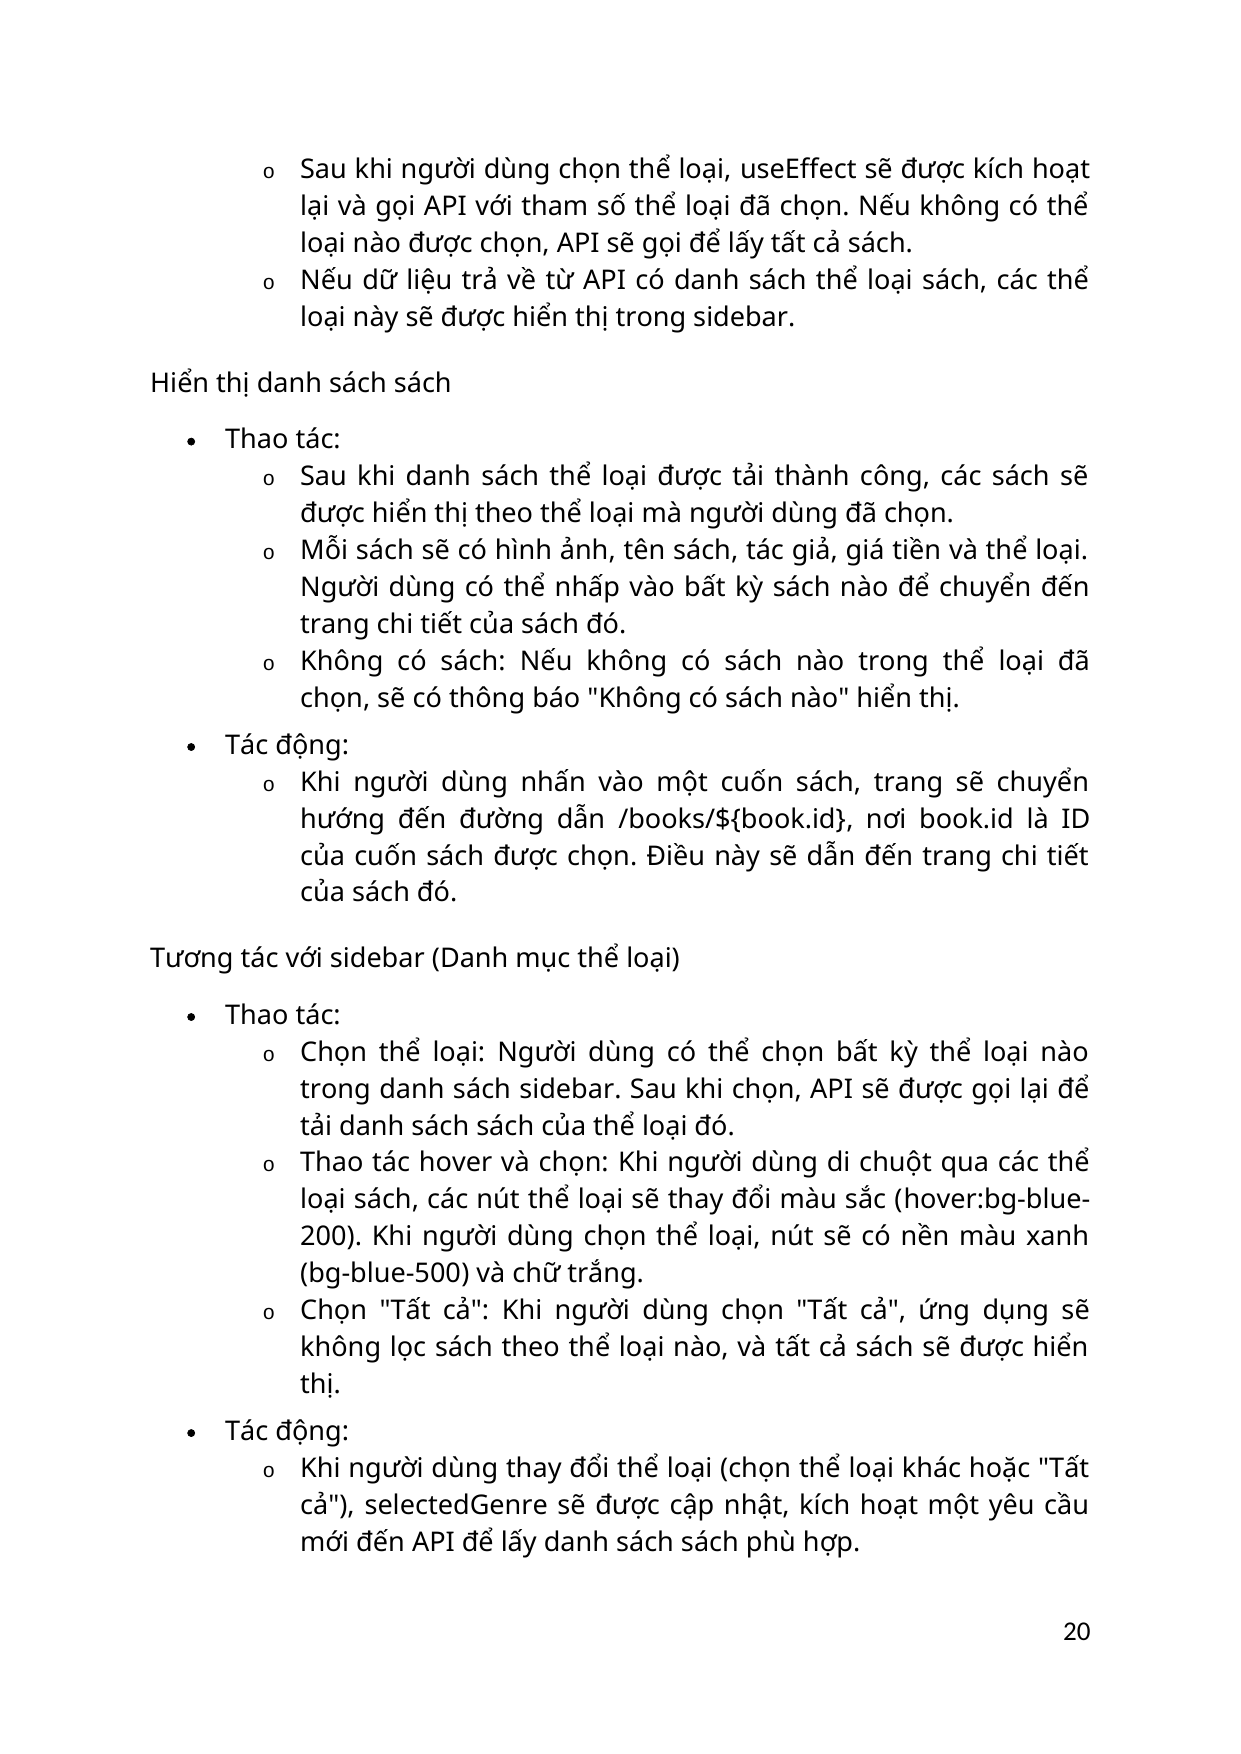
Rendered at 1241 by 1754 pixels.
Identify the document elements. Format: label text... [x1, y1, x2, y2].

text Tương tác với sidebar (Danh mục thể loại) [150, 1007, 1090, 1044]
list Thao tác hover và chọn: Khi người dùng di chuột qua các thể loại sách, các nút thể loại sẽ thay đổi màu sắc (hover:bg-blue-200). Khi người dùng chọn thể loại, nút sẽ có nền màu xanh (bg-blue-500) và chữ trắng. [262, 1221, 1090, 1369]
list Nếu dữ liệu trả về từ API có danh sách thể loại sách, các thể loại này sẽ được hiển thị trong sidebar. [262, 308, 1090, 382]
list Sau khi danh sách thể loại được tải thành công, các sách sẽ được hiển thị theo thể loại mà người dùng đã chọn. [262, 514, 1090, 588]
list Tác động: [187, 1490, 1090, 1527]
list Chọn thể loại: Người dùng có thể chọn bất kỳ thể loại nào trong danh sách sidebar. Sau khi chọn, API sẽ được gọi lại để tải danh sách sách của thể loại đó. [262, 1111, 1090, 1221]
list Sau khi người dùng chọn thể loại, useEffect sẽ được kích hoạt lại và gọi API với tham số thể loại đã chọn. Nếu không có thể loại nào được chọn, API sẽ gọi để lấy tất cả sách. [262, 197, 1090, 308]
list Mỗi sách sẽ có hình ảnh, tên sách, tác giả, giá tiền và thể loại. Người dùng có thể nhấp vào bất kỳ sách nào để chuyển đến trang chi tiết của sách đó. [262, 588, 1090, 699]
list Chọn "Tất cả": Khi người dùng chọn "Tất cả", ứng dụng sẽ không lọc sách theo thể loại nào, và tất cả sách sẽ được hiển thị. [262, 1369, 1090, 1479]
list Không có sách: Nếu không có sách nào trong thể loại đã chọn, sẽ có thông báo "Không có sách nào" hiển thị. [262, 699, 1090, 773]
list Tác động: [187, 150, 1090, 187]
list Tác động: [187, 783, 1090, 820]
list Khi người dùng nhấn vào một cuốn sách, trang sẽ chuyển hướng đến đường dẫn /books/${book.id}, nơi book.id là ID của cuốn sách được chọn. Điều này sẽ dẫn đến trang chi tiết của sách đó. [262, 830, 1090, 978]
text Hiển thị danh sách sách [150, 411, 1090, 448]
list Thao tác: [187, 467, 1090, 504]
list Thao tác: [187, 1063, 1090, 1100]
